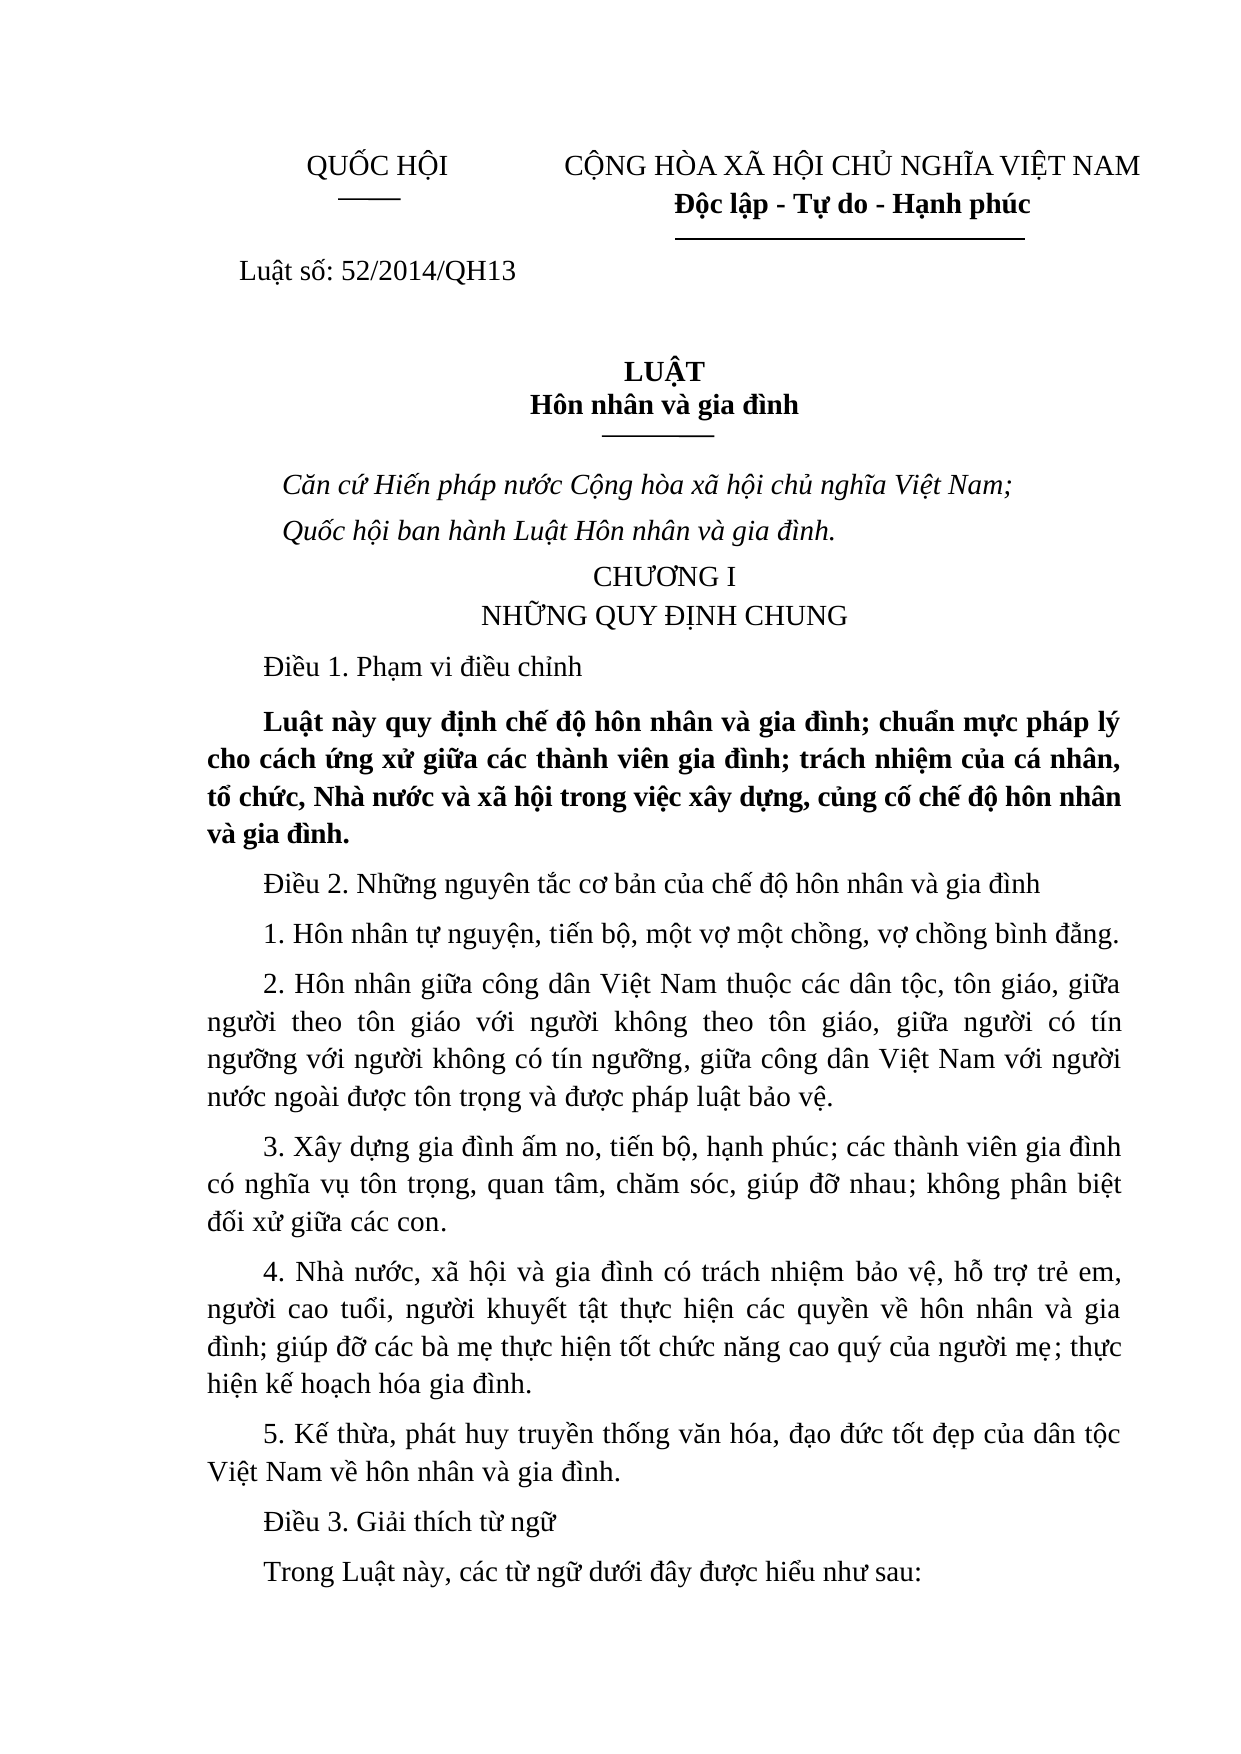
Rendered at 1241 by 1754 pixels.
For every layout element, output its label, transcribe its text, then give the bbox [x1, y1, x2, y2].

text Quốc hội ban hành Luật Hôn nhân và gia đình. [207, 513, 1122, 547]
subtitle NHỮNG QUY ĐỊNH CHUNG [207, 598, 1122, 631]
text 4. Nhà nước, xã hội và gia đình có trách nhiệm bảo vệ, hỗ trợ trẻ em, người cao tuổi, người khuyết tật thực hiện các quyền về hôn nhân và gia đình; giúp đỡ các bà mẹ thực hiện tốt chức năng cao quý của người mẹ; thực hiện kế hoạch hóa gia đình. [207, 1250, 1122, 1400]
text 3. Xây dựng gia đình ấm no, tiến bộ, hạnh phúc; các thành viên gia đình có nghĩa vụ tôn trọng, quan tâm, chăm sóc, giúp đỡ nhau; không phân biệt đối xử giữa các con. [207, 1125, 1122, 1237]
text Căn cứ Hiến pháp nước Cộng hòa xã hội chủ nghĩa Việt Nam; [207, 467, 1122, 501]
subtitle Luật này quy định chế độ hôn nhân và gia đình; chuẩn mực pháp lý cho cách ứng xử giữa các thành viên gia đình; trách nhiệm của cá nhân, tổ chức, Nhà nước và xã hội trong việc xây dựng, củng cố chế độ hôn nhân và gia đình. [207, 700, 1122, 850]
text Trong Luật này, các từ ngữ dưới đây được hiểu như sau: [207, 1550, 1122, 1587]
text 5. Kế thừa, phát huy truyền thống văn hóa, đạo đức tốt đẹp của dân tộc Việt Nam về hôn nhân và gia đình. [207, 1412, 1122, 1487]
subtitle Điều 1. Phạm vi điều chỉnh [207, 649, 1122, 682]
text 2. Hôn nhân giữa công dân Việt Nam thuộc các dân tộc, tôn giáo, giữa người theo tôn giáo với người không theo tôn giáo, giữa người có tín ngưỡng với người không có tín ngưỡng, giữa công dân Việt Nam với người nước ngoài được tôn trọng và được pháp luật bảo vệ. [207, 962, 1122, 1112]
subtitle CHƯƠNG I [207, 559, 1122, 593]
table_header CỘNG HÒA XÃ HỘI CHỦ NGHĨA VIỆT NAM Độc lập - Tự do - Hạnh phúc [537, 148, 1168, 320]
subtitle Điều 3. Giải thích từ ngữ [207, 1500, 1122, 1537]
text Hôn nhân và gia đình [207, 387, 1122, 421]
text 1. Hôn nhân tự nguyện, tiến bộ, một vợ một chồng, vợ chồng bình đẳng. [207, 912, 1122, 950]
text LUẬT [207, 354, 1122, 387]
table_header QUỐC HỘI Luật số: 52/2014/QH13 [218, 148, 537, 320]
subtitle Điều 2. Những nguyên tắc cơ bản của chế độ hôn nhân và gia đình [207, 862, 1122, 900]
